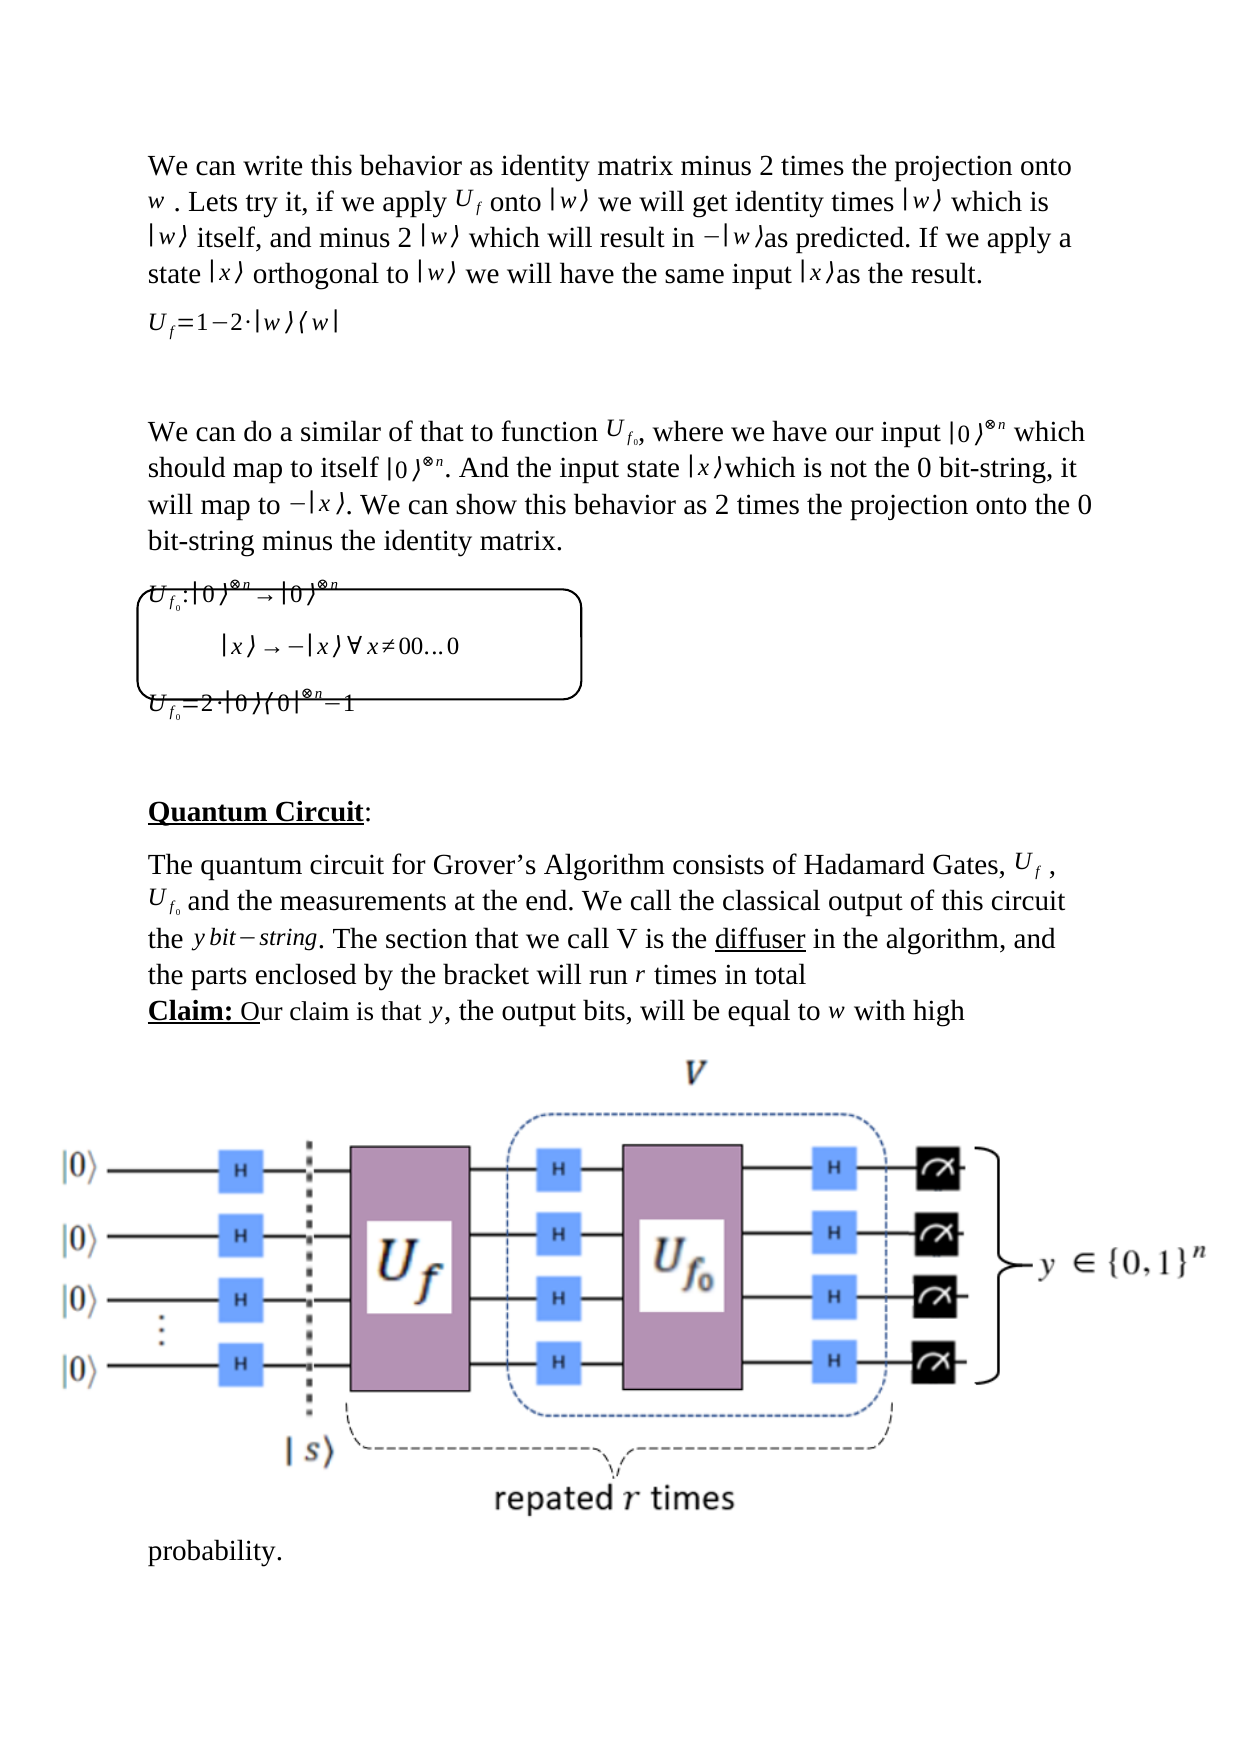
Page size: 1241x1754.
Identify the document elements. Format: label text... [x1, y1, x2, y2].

text We can write this behavior as identity matrix minus 2 times the projection onto . Lets try it, if we apply onto we will get identity times which is itself, and minus 2 which will result in as predicted. If we apply a state orthogonal to we will have the same input as the result. [148, 148, 1093, 289]
text The quantum circuit for Grover’s Algorithm consists of Hadamard Gates, , and the measurements at the end. We call the classical output of this circuit the . The section that we call V is the diffuser in the algorithm, and the parts enclosed by the bracket will run times in total Claim: Our claim is that , the output bits, will be equal to with high probability. [148, 847, 1093, 1030]
text The quantum circuit for Grover’s Algorithm consists of Hadamard Gates, , and the measurements at the end. We call the classical output of this circuit the . The section that we call V is the diffuser in the algorithm, and the parts enclosed by the bracket will run times in total Claim: Our claim is that , the output bits, will be equal to with high probability. [148, 1520, 1093, 1566]
text Quantum Circuit: [148, 794, 1093, 828]
picture [26, 1030, 1210, 1520]
text We can do a similar of that to function , where we have our input which should map to itself . And the input state which is not the 0 bit-string, it will map to . We can show this behavior as 2 times the projection onto the 0 bit-string minus the identity matrix. [148, 414, 1093, 556]
